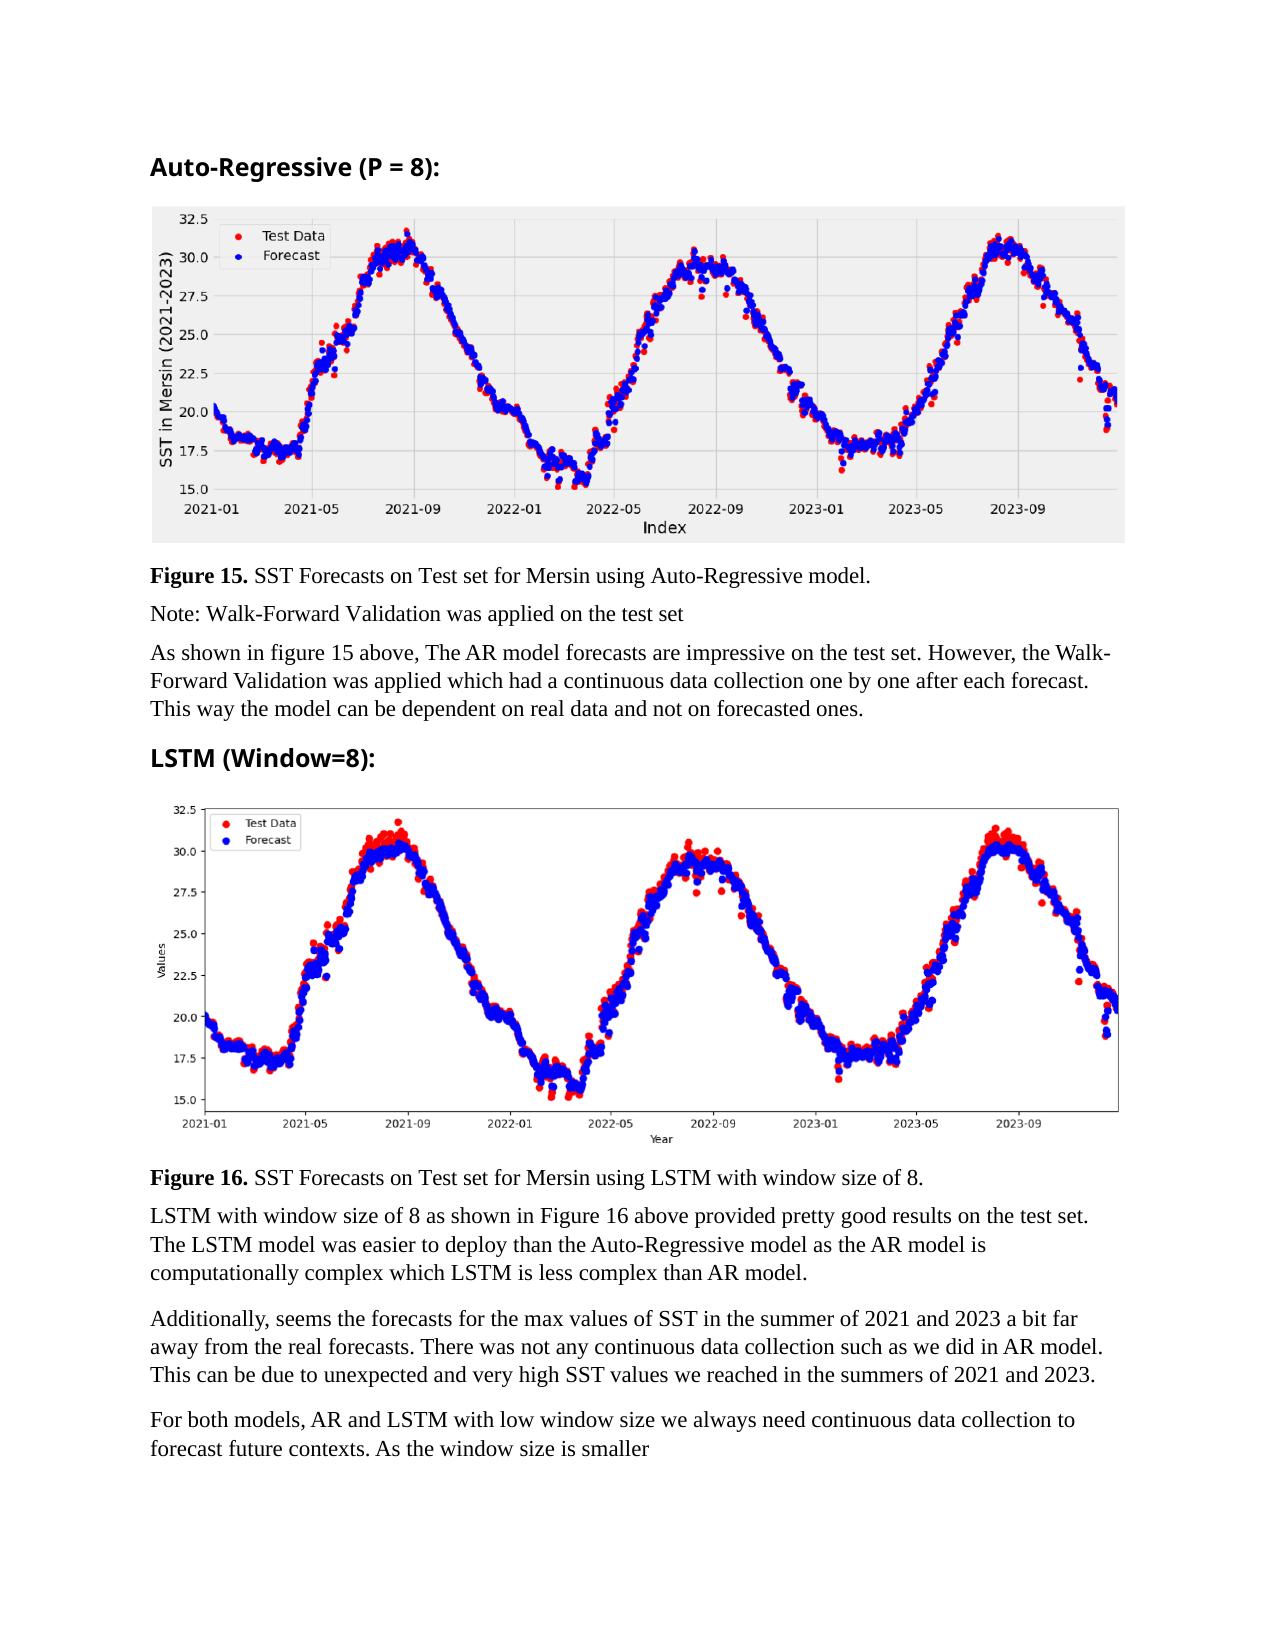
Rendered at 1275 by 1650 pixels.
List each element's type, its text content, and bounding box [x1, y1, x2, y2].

text For both models, AR and LSTM with low window size we always need continuous data collection to forecast future contexts. As the window size is smaller [150, 1407, 1125, 1461]
text Additionally, seems the forecasts for the max values of SST in the summer of 2021 and 2023 a bit far away from the real forecasts. There was not any continuous data collection such as we did in AR model. This can be due to unexpected and very high SST values we reached in the summers of 2021 and 2023. [150, 1304, 1125, 1388]
text As shown in figure 15 above, The AR model forecasts are impressive on the test set. However, the Walk-Forward Validation was applied which had a continuous data collection one by one after each forecast. This way the model can be dependent on real data and not on forecasted ones. [150, 638, 1125, 722]
text Auto-Regressive (P = 8): [150, 150, 1125, 184]
text LSTM (Window=8): [150, 741, 1125, 774]
picture [150, 203, 1125, 545]
list Figure 15. SST Forecasts on Test set for Mersin using Auto-Regressive model. [150, 563, 1125, 588]
list Figure 16. SST Forecasts on Test set for Mersin using LSTM with window size of 8. [150, 1165, 1125, 1190]
list Note: Walk-Forward Validation was applied on the test set [150, 601, 1125, 626]
text LSTM with window size of 8 as shown in Figure 16 above provided pretty good results on the test set. The LSTM model was easier to deploy than the Auto-Regressive model as the AR model is computationally complex which LSTM is less complex than AR model. [150, 1203, 1125, 1286]
picture [150, 793, 1125, 1146]
